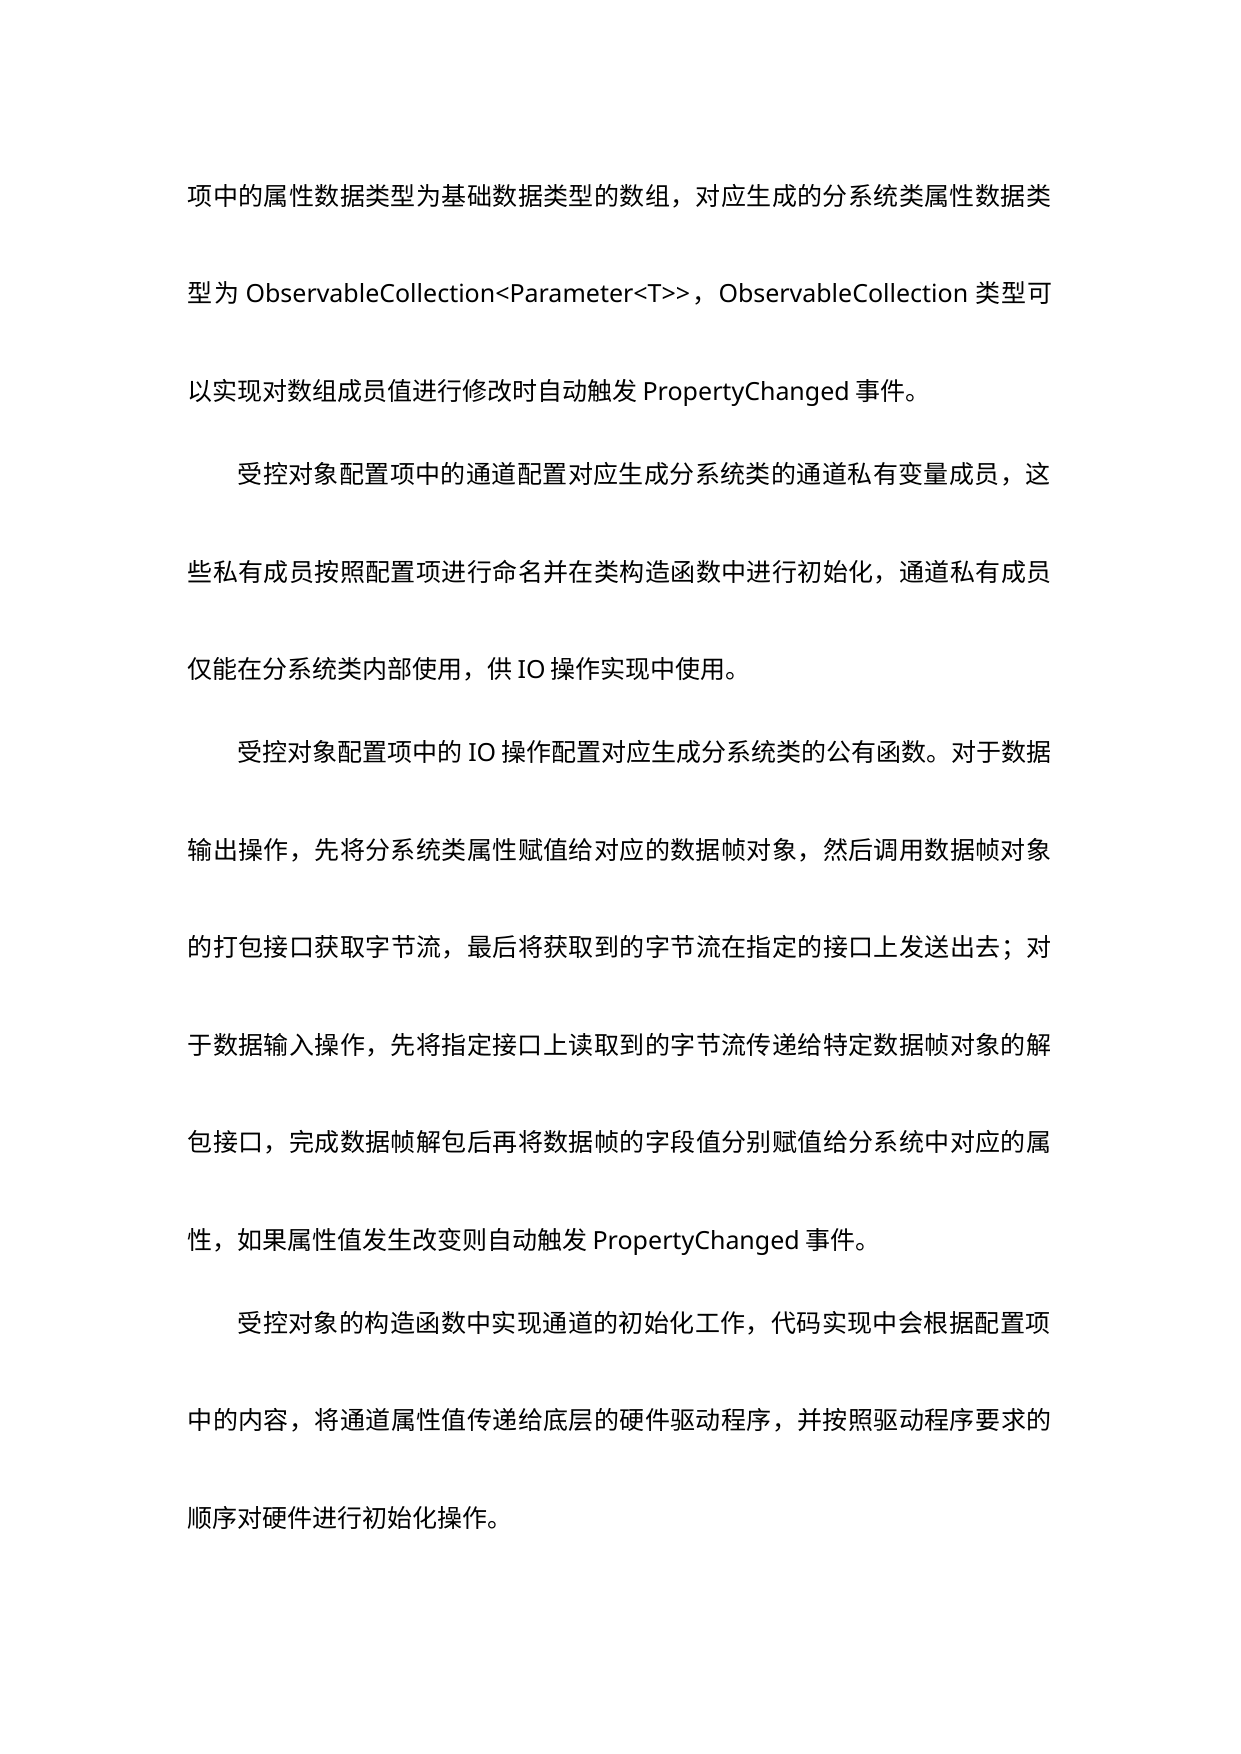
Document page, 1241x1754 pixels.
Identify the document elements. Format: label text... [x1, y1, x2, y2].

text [187, 162, 1053, 422]
text 受控对象的构造函数中实现通道的初始化工作，代码实现中会根据配置项中的内容，将通道属性值传递给底层的硬件驱动程序，并按照驱动程序要求的顺序对硬件进行初始化操作。 [187, 1289, 1053, 1549]
text 受控对象配置项中的通道配置对应生成分系统类的通道私有变量成员，这些私有成员按照配置项进行命名并在类构造函数中进行初始化，通道私有成员仅能在分系统类内部使用，供IO操作实现中使用。 [187, 440, 1053, 700]
text 受控对象配置项中的IO操作配置对应生成分系统类的公有函数。对于数据输出操作，先将分系统类属性赋值给对应的数据帧对象，然后调用数据帧对象的打包接口获取字节流，最后将获取到的字节流在指定的接口上发送出去；对于数据输入操作，先将指定接口上读取到的字节流传递给特定数据帧对象的解包接口，完成数据帧解包后再将数据帧的字段值分别赋值给分系统中对应的属性，如果属性值发生改变则自动触发PropertyChanged事件。 [187, 718, 1053, 1271]
